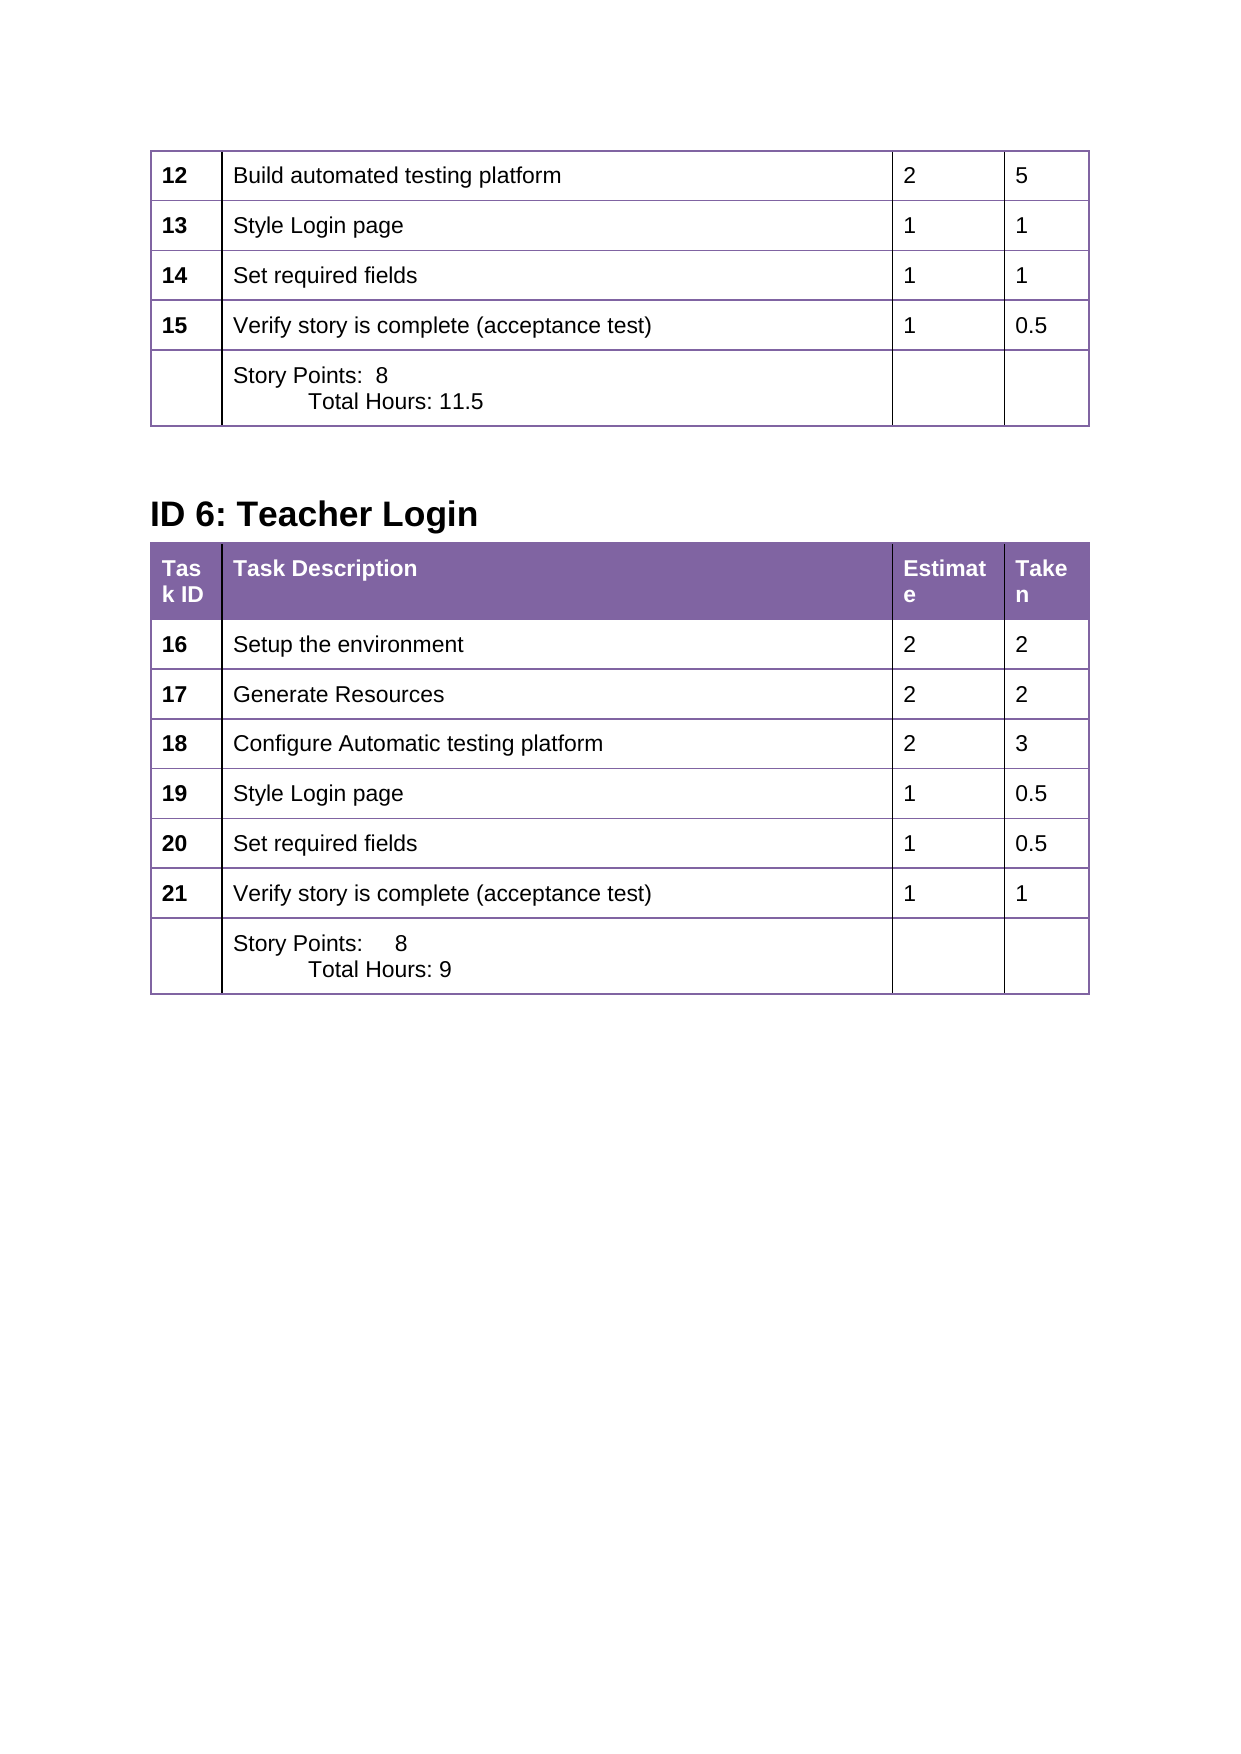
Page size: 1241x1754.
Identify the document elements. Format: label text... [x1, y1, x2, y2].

table_cell Build automated testing platform [223, 152, 892, 200]
table_cell 1 [893, 869, 1004, 917]
table_cell 2 [893, 670, 1004, 718]
table_cell 2 [893, 152, 1004, 200]
table_cell 20 [152, 819, 221, 867]
table_cell [152, 351, 221, 425]
table_cell 0.5 [1005, 301, 1088, 349]
table_cell 16 [152, 620, 221, 668]
table_cell Set required fields [223, 819, 892, 867]
table_cell [1005, 351, 1088, 425]
table_cell 2 [893, 620, 1004, 668]
table_cell 13 [152, 201, 221, 249]
table_cell 18 [152, 720, 221, 768]
table_cell Set required fields [223, 251, 892, 299]
table_cell 2 [1005, 620, 1088, 668]
table_cell [893, 351, 1004, 425]
text ID 6: Teacher Login [150, 493, 1090, 534]
table_cell Verify story is complete (acceptance test) [223, 869, 892, 917]
table_cell 17 [152, 670, 221, 718]
table_cell Setup the environment [223, 620, 892, 668]
table_cell 3 [1005, 720, 1088, 768]
table_cell Generate Resources [223, 670, 892, 718]
table_cell 1 [893, 769, 1004, 817]
table_cell Story Points: 8 Total Hours: 9 [223, 919, 892, 993]
table_cell 1 [893, 819, 1004, 867]
table_cell [893, 919, 1004, 993]
table_cell 15 [152, 301, 221, 349]
table_header Taken [1005, 544, 1088, 618]
table_cell 5 [1005, 152, 1088, 200]
table_cell 21 [152, 869, 221, 917]
table_cell 19 [152, 769, 221, 817]
table_cell Story Points: 8 Total Hours: 11.5 [223, 351, 892, 425]
table_cell [1005, 919, 1088, 993]
table_cell 12 [152, 152, 221, 200]
table_cell 0.5 [1005, 819, 1088, 867]
table_cell 1 [1005, 201, 1088, 249]
table_cell 1 [893, 201, 1004, 249]
table_cell 2 [1005, 670, 1088, 718]
table_cell Style Login page [223, 201, 892, 249]
table_cell Verify story is complete (acceptance test) [223, 301, 892, 349]
table_cell Configure Automatic testing platform [223, 720, 892, 768]
table_cell 1 [1005, 869, 1088, 917]
table_header Estimate [893, 544, 1004, 618]
table_cell 1 [893, 251, 1004, 299]
table_cell Style Login page [223, 769, 892, 817]
table_cell [152, 919, 221, 993]
table_cell 2 [893, 720, 1004, 768]
table_header Task ID [152, 544, 221, 618]
table_cell 1 [893, 301, 1004, 349]
table_cell 0.5 [1005, 769, 1088, 817]
table_cell 14 [152, 251, 221, 299]
table_header Task Description [223, 544, 892, 618]
table_cell 1 [1005, 251, 1088, 299]
